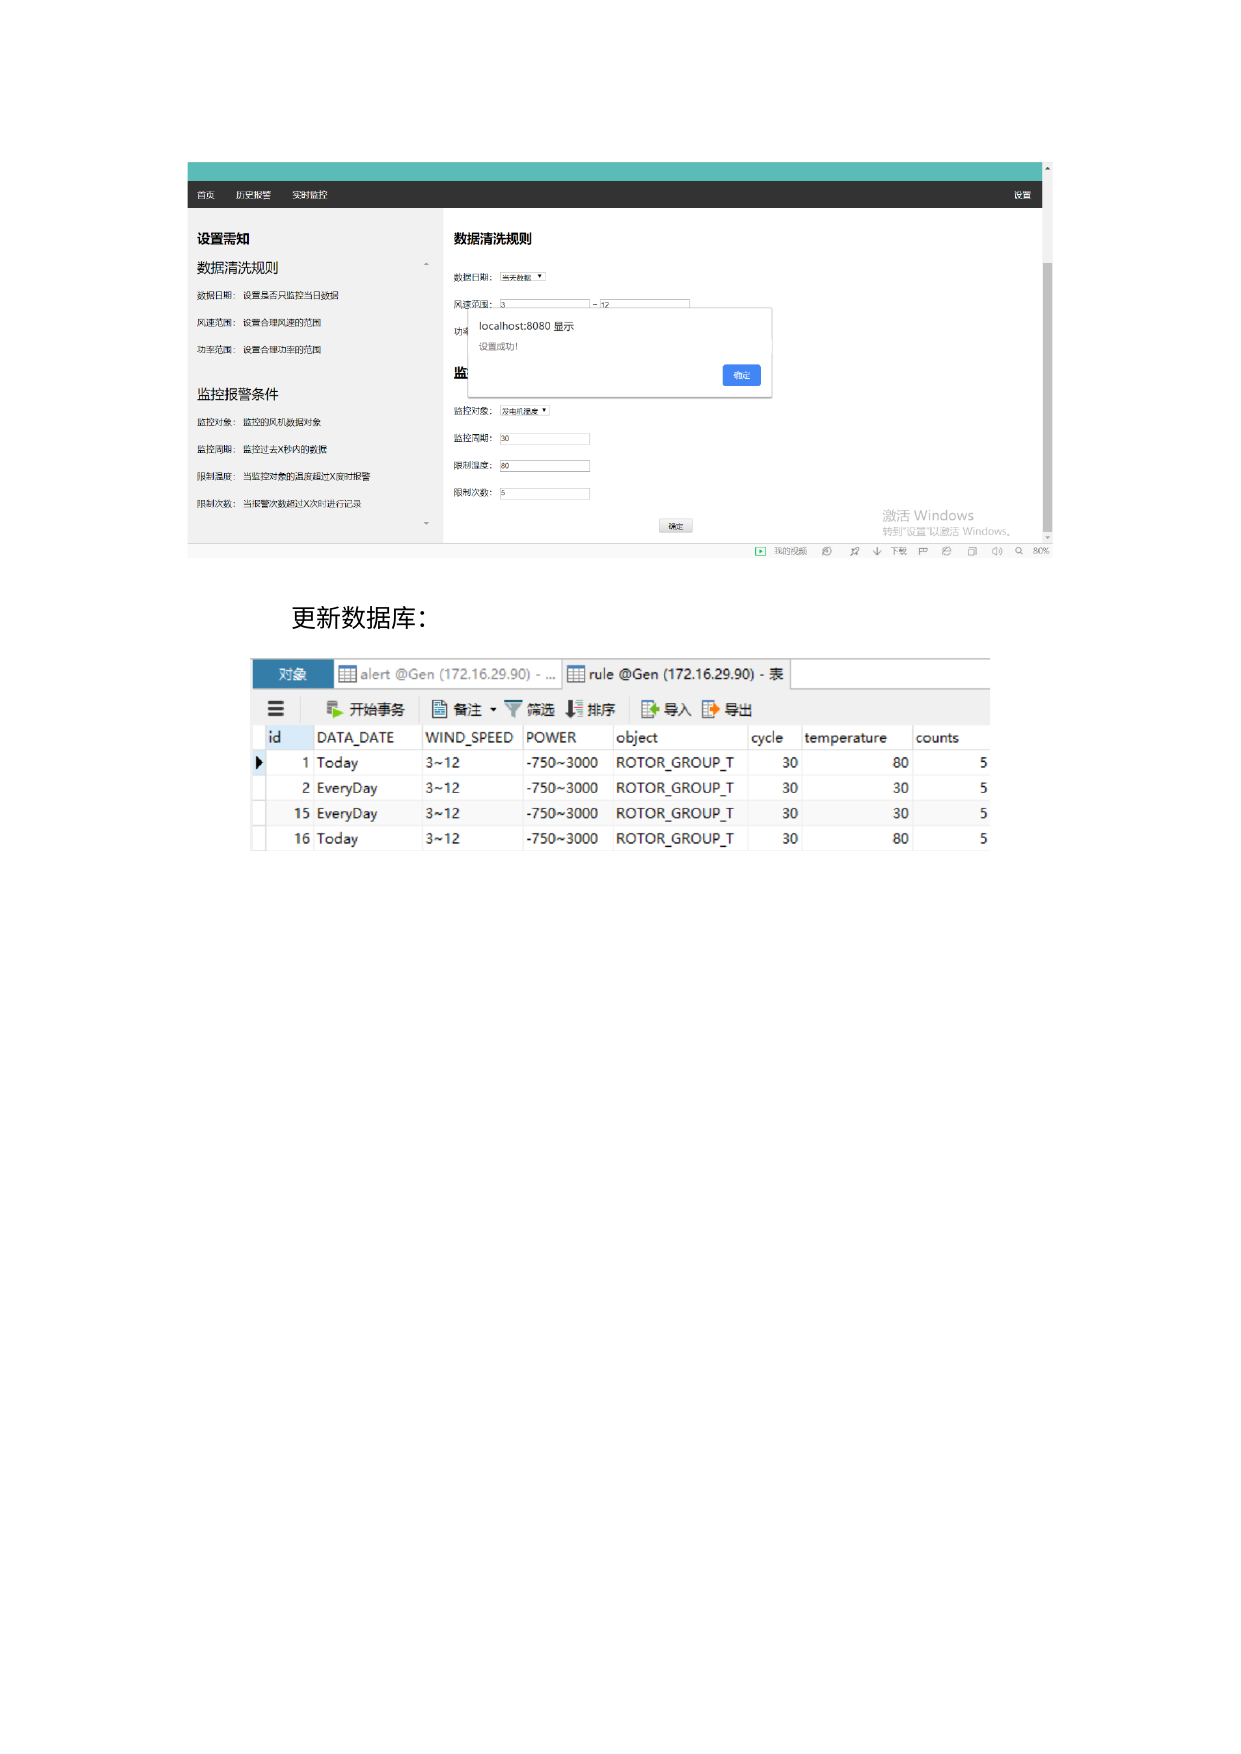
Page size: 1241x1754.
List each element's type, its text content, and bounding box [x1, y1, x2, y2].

text 更新数据库： [291, 584, 1053, 649]
picture [187, 162, 1053, 558]
picture [250, 658, 991, 851]
